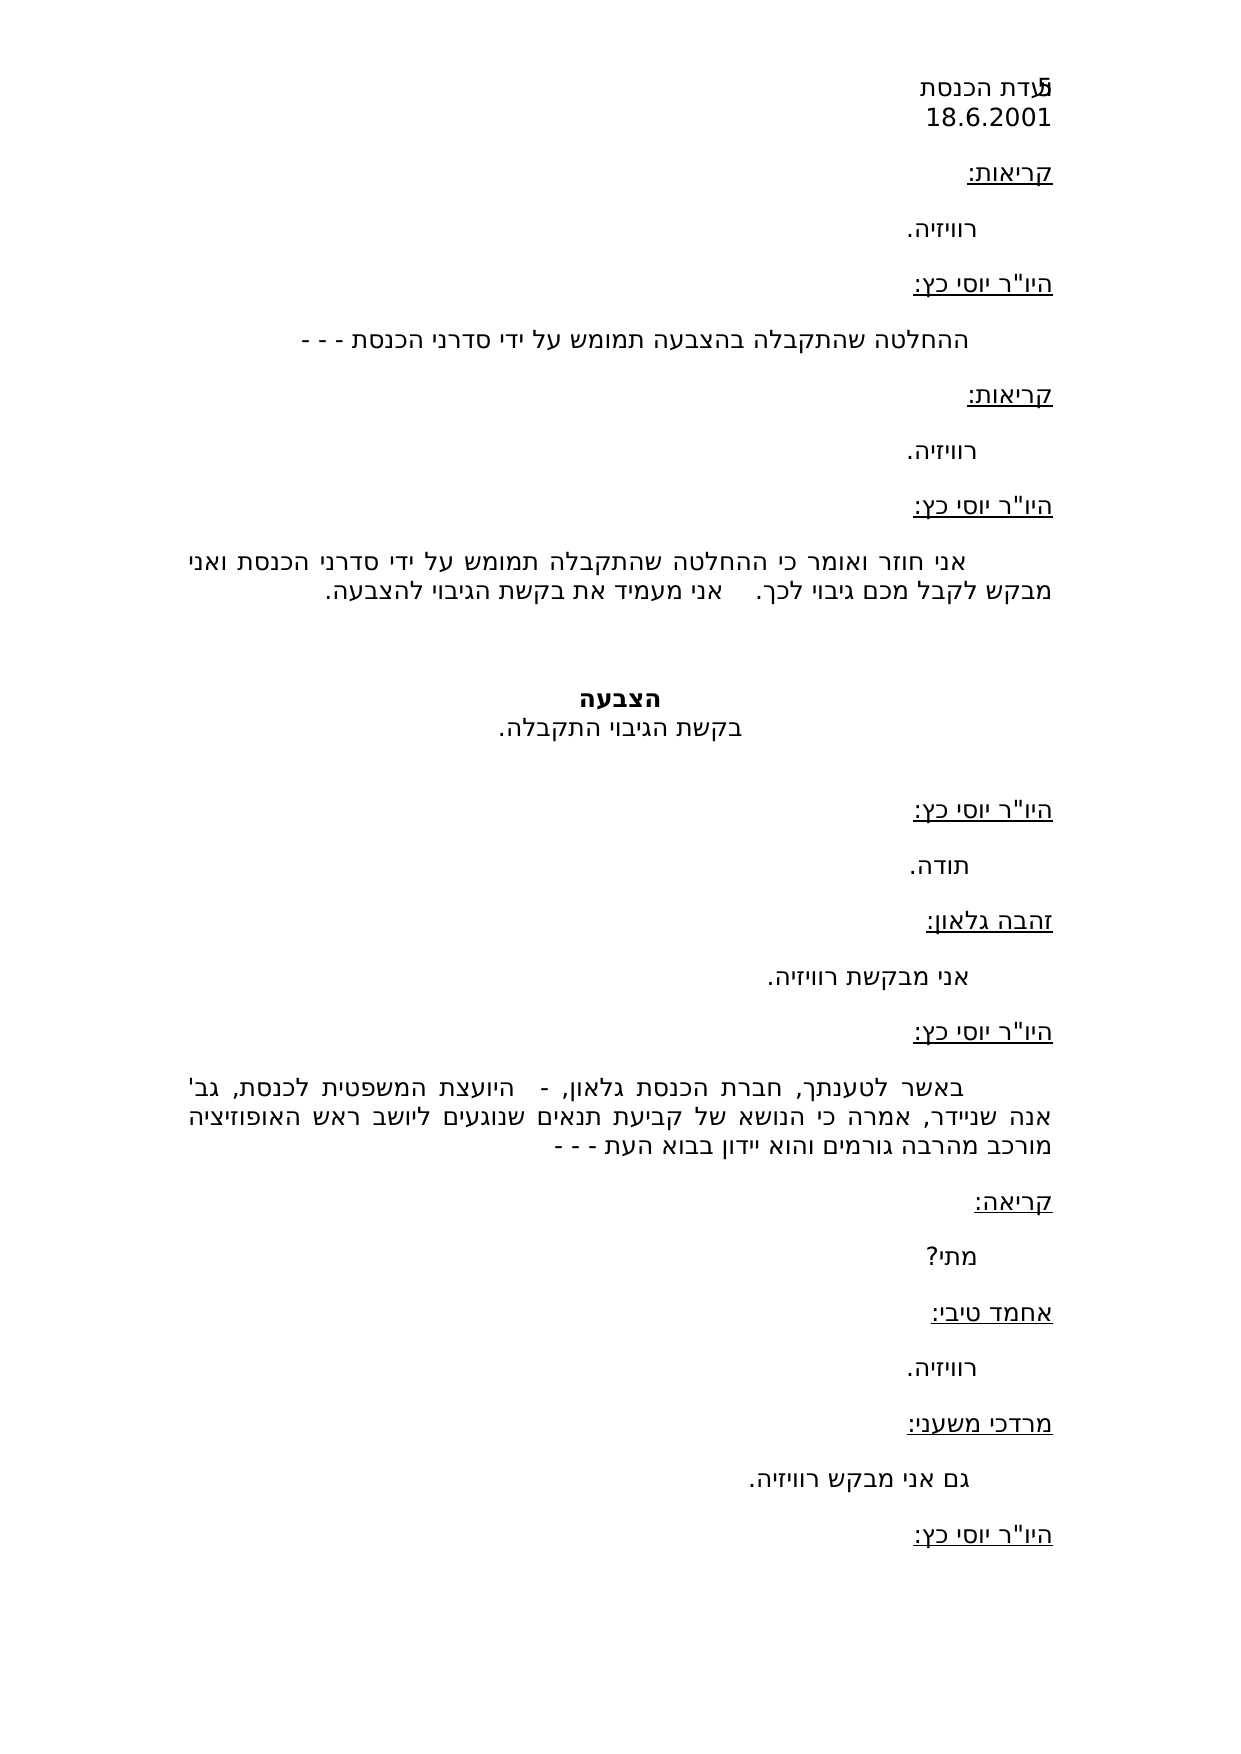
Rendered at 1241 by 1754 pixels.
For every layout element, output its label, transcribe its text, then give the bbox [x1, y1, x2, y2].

text באשר לטענתך, חברת הכנסת גלאון, - היועצת המשפטית לכנסת, גב' אנה שניידר, אמרה כי הנושא של קביעת תנאים שנוגעים ליושב ראש האופוזיציה מורכב מהרבה גורמים והוא יידון בבוא העת - - - [187, 1073, 1053, 1160]
text מתי? [187, 1242, 1053, 1271]
text גם אני מבקש רוויזיה. [187, 1464, 1053, 1493]
text רוויזיה. [187, 1353, 1053, 1382]
text ההחלטה שהתקבלה בהצבעה תמומש על ידי סדרני הכנסת - - - [187, 325, 1053, 354]
text היו"ר יוסי כץ: [187, 795, 1053, 824]
text היו"ר יוסי כץ: [187, 491, 1053, 521]
text מרדכי משעני: [187, 1409, 1053, 1438]
text היו"ר יוסי כץ: [187, 1520, 1053, 1549]
text קריאות: [187, 158, 1053, 187]
text היו"ר יוסי כץ: [187, 1017, 1053, 1047]
subtitle אני מבקשת רוויזיה. [187, 962, 1053, 991]
text בקשת הגיבוי התקבלה. [187, 713, 1053, 743]
text רוויזיה. [187, 436, 1053, 465]
text היו"ר יוסי כץ: [187, 269, 1053, 298]
text רוויזיה. [187, 214, 1053, 243]
text זהבה גלאון: [187, 906, 1053, 936]
text קריאות: [187, 380, 1053, 409]
subtitle הצבעה [187, 684, 1053, 713]
text אחמד טיבי: [187, 1298, 1053, 1327]
text תודה. [187, 851, 1053, 880]
text קריאה: [187, 1187, 1053, 1216]
text אני חוזר ואומר כי ההחלטה שהתקבלה תמומש על ידי סדרני הכנסת ואני מבקש לקבל מכם גיבוי לכך. אני מעמיד את בקשת הגיבוי להצבעה. [187, 547, 1053, 605]
